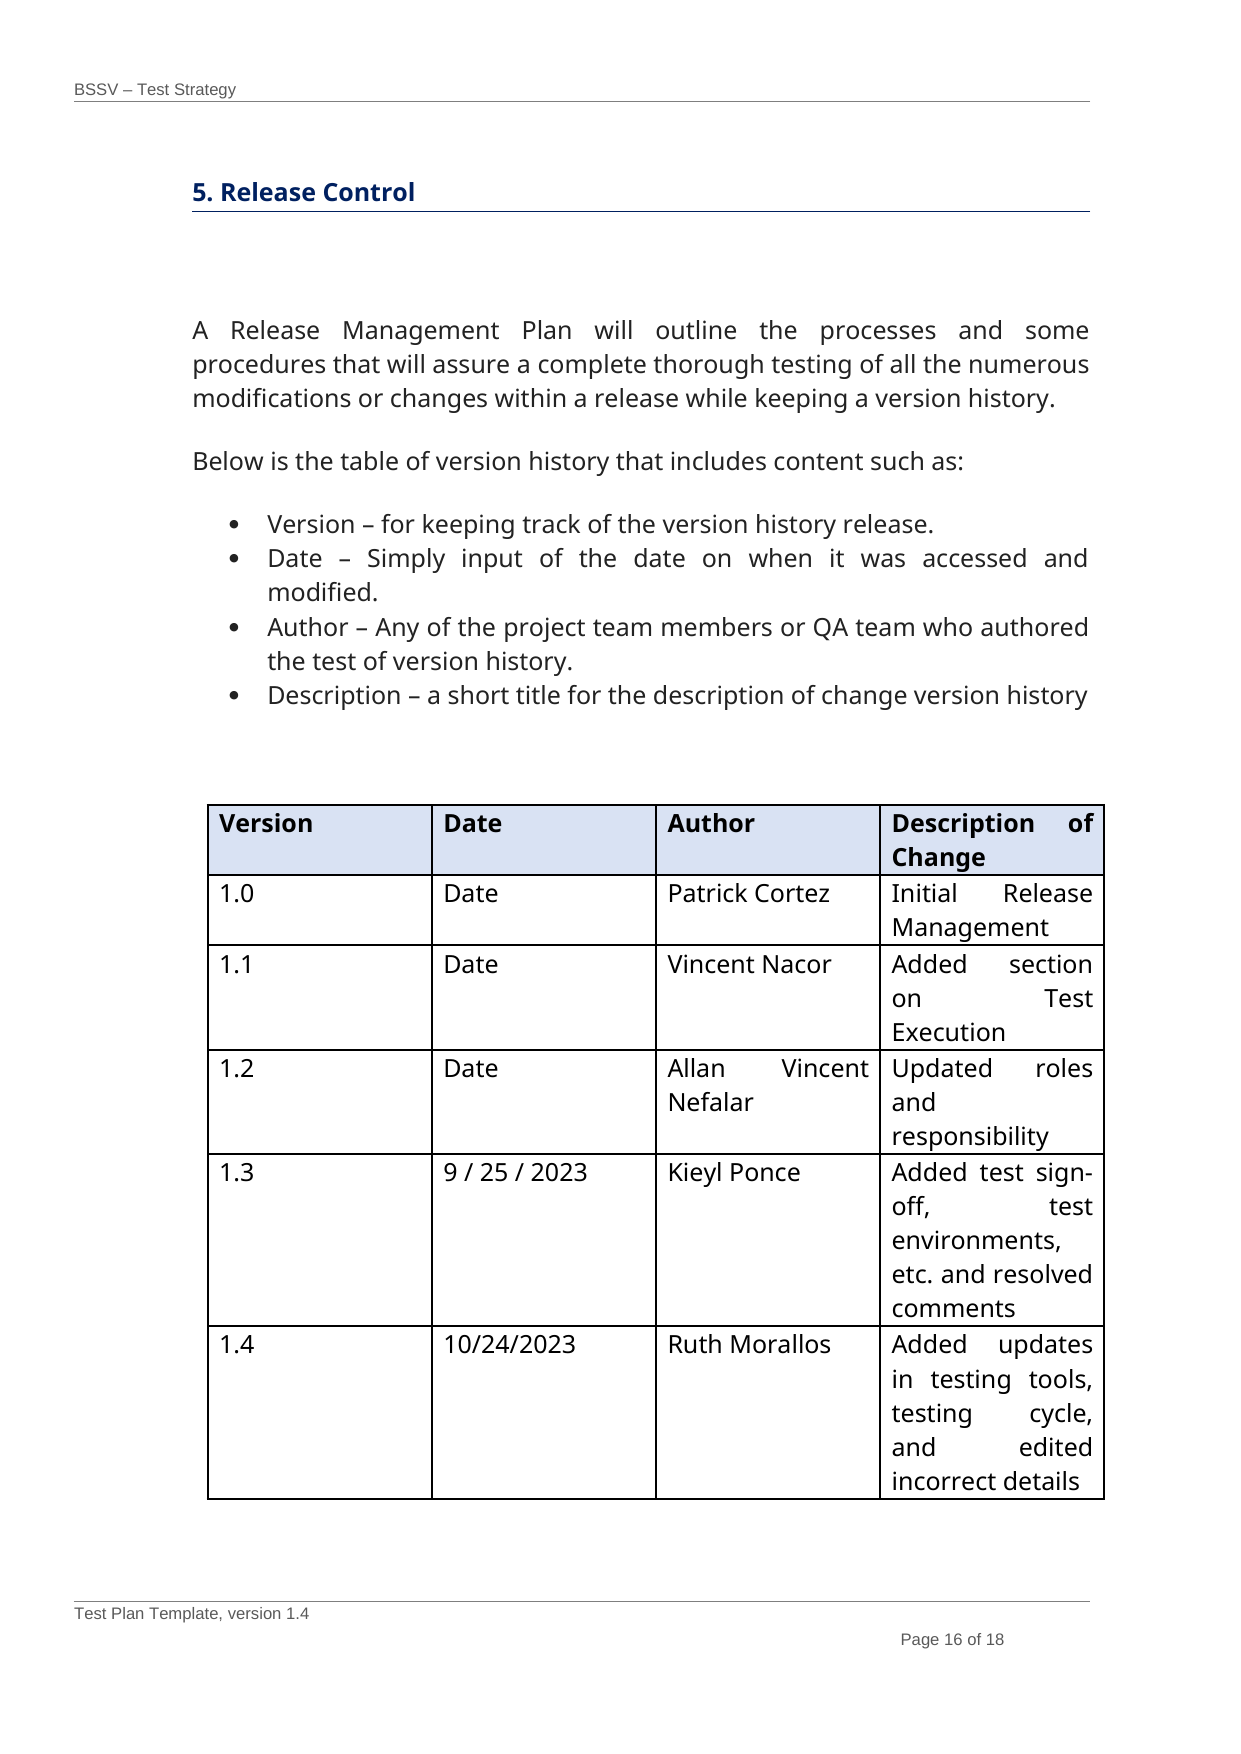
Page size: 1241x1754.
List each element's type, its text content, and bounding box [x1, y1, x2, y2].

table_cell Added updates in testing tools, testing cycle, and edited incorrect details [881, 1327, 1103, 1497]
list Version – for keeping track of the version history release. [229, 507, 1090, 541]
table_header Date [433, 806, 655, 874]
table_cell Vincent Nacor [657, 946, 879, 1048]
table_cell Added test sign-off, test environments, etc. and resolved comments [881, 1155, 1103, 1325]
subtitle 5. Release Control [192, 175, 1090, 211]
table_cell 1.4 [209, 1327, 431, 1497]
table_cell 1.1 [209, 946, 431, 1048]
text Below is the table of version history that includes content such as: [192, 444, 1090, 478]
table_cell Added section on Test Execution [881, 946, 1103, 1048]
table_cell 1.0 [209, 876, 431, 944]
list Description – a short title for the description of change version history [229, 677, 1090, 711]
table_header Version [209, 806, 431, 874]
list Author – Any of the project team members or QA team who authored the test of version history. [229, 609, 1090, 677]
table_header Description of Change [881, 806, 1103, 874]
table_cell Ruth Morallos [657, 1327, 879, 1497]
table_cell Patrick Cortez [657, 876, 879, 944]
table_cell 9 / 25 / 2023 [433, 1155, 655, 1325]
table_cell Kieyl Ponce [657, 1155, 879, 1325]
table_cell Allan Vincent Nefalar [657, 1051, 879, 1153]
table_cell Date [433, 876, 655, 944]
table_cell Date [433, 946, 655, 1048]
table_header Author [657, 806, 879, 874]
table_cell Updated roles and responsibility [881, 1051, 1103, 1153]
list Date – Simply input of the date on when it was accessed and modified. [229, 541, 1090, 609]
text A Release Management Plan will outline the processes and some procedures that will assure a complete thorough testing of all the numerous modifications or changes within a release while keeping a version history. [192, 312, 1090, 414]
table_cell 1.2 [209, 1051, 431, 1153]
table_cell 10/24/2023 [433, 1327, 655, 1497]
table_cell Initial Release Management [881, 876, 1103, 944]
table_cell 1.3 [209, 1155, 431, 1325]
table_cell Date [433, 1051, 655, 1153]
